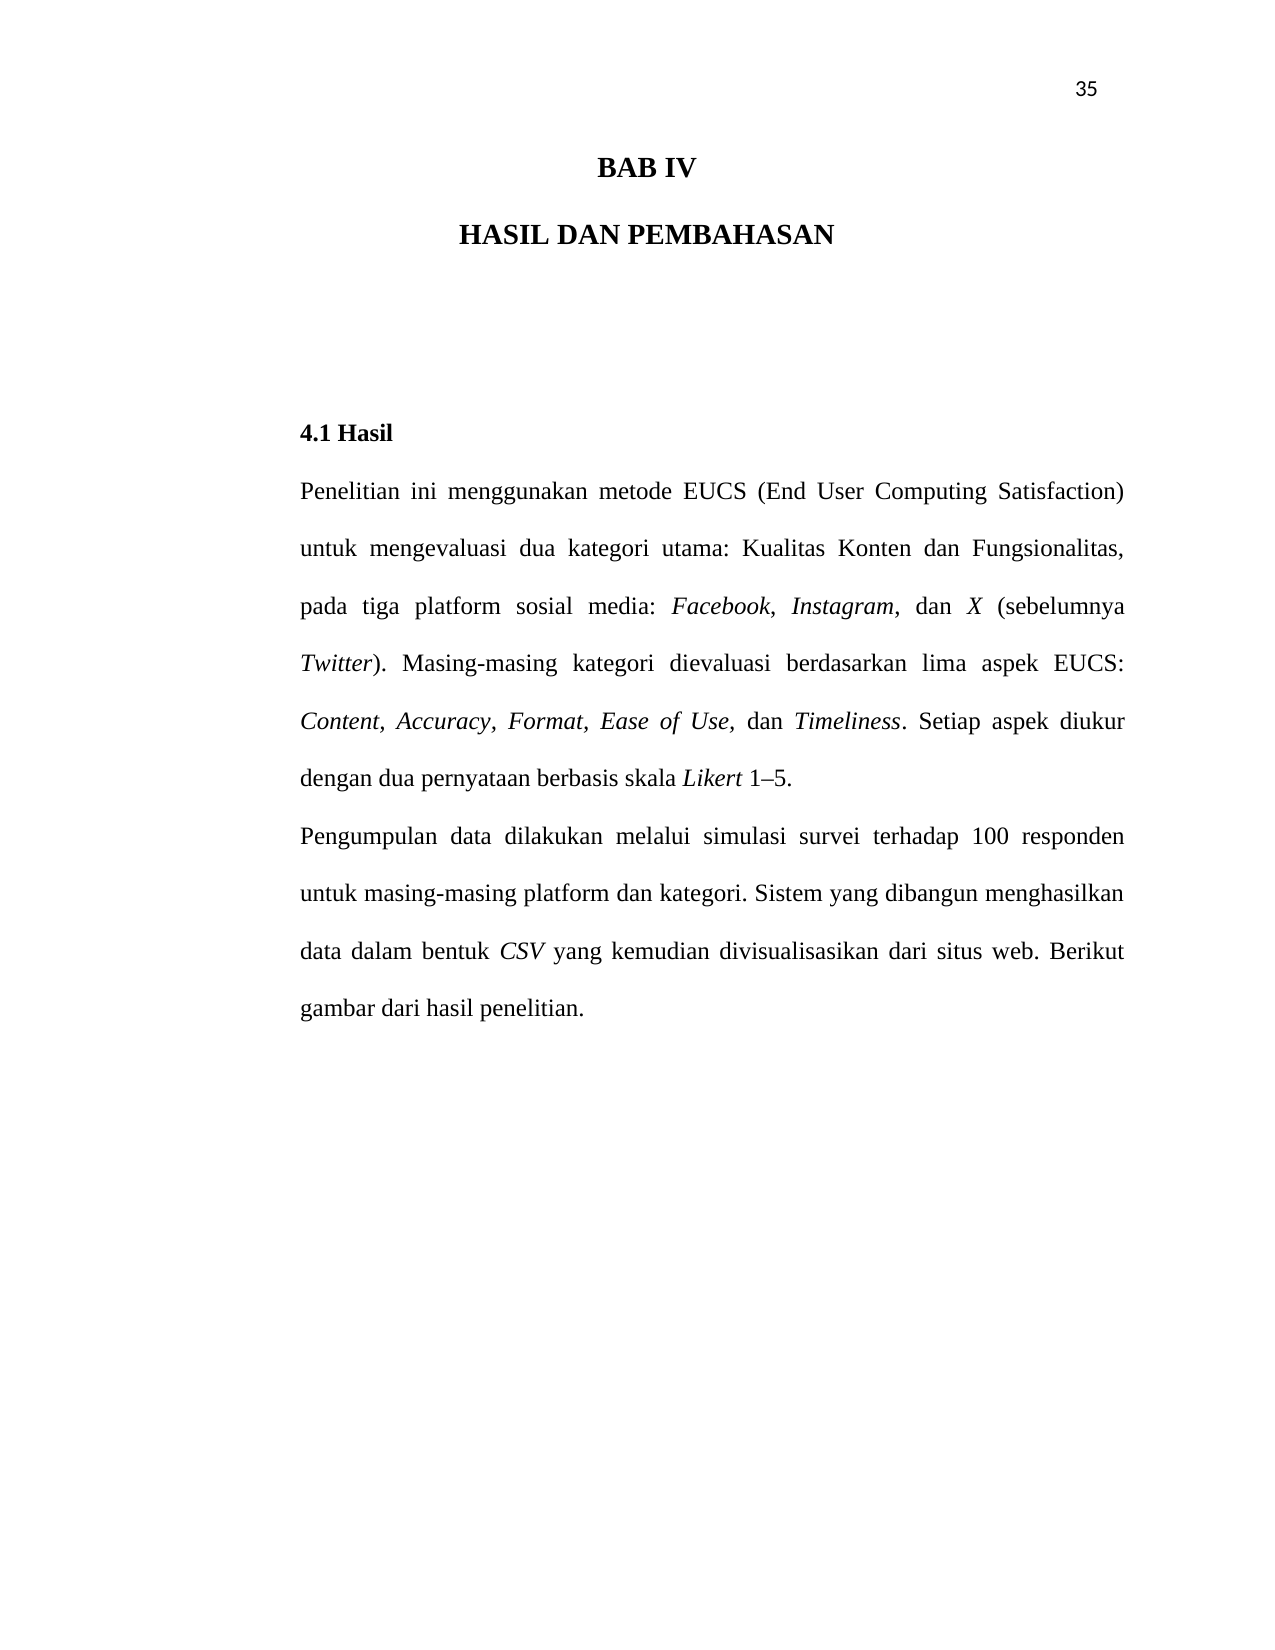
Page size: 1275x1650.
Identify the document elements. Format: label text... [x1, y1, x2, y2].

text 4.1 Hasil [300, 418, 1125, 447]
text Penelitian ini menggunakan metode EUCS (End User Computing Satisfaction) untuk mengevaluasi dua kategori utama: Kualitas Konten dan Fungsionalitas, pada tiga platform sosial media: Facebook, Instagram, dan X (sebelumnya Twitter). Masing-masing kategori dievaluasi berdasarkan lima aspek EUCS: Content, Accuracy, Format, Ease of Use, dan Timeliness. Setiap aspek diukur dengan dua pernyataan berbasis skala Likert 1–5. [300, 476, 1125, 792]
subtitle BAB IV [169, 150, 1125, 183]
text Pengumpulan data dilakukan melalui simulasi survei terhadap 100 responden untuk masing-masing platform dan kategori. Sistem yang dibangun menghasilkan data dalam bentuk CSV yang kemudian divisualisasikan dari situs web. Berikut gambar dari hasil penelitian. [300, 821, 1125, 1022]
subtitle HASIL DAN PEMBAHASAN [169, 217, 1125, 251]
